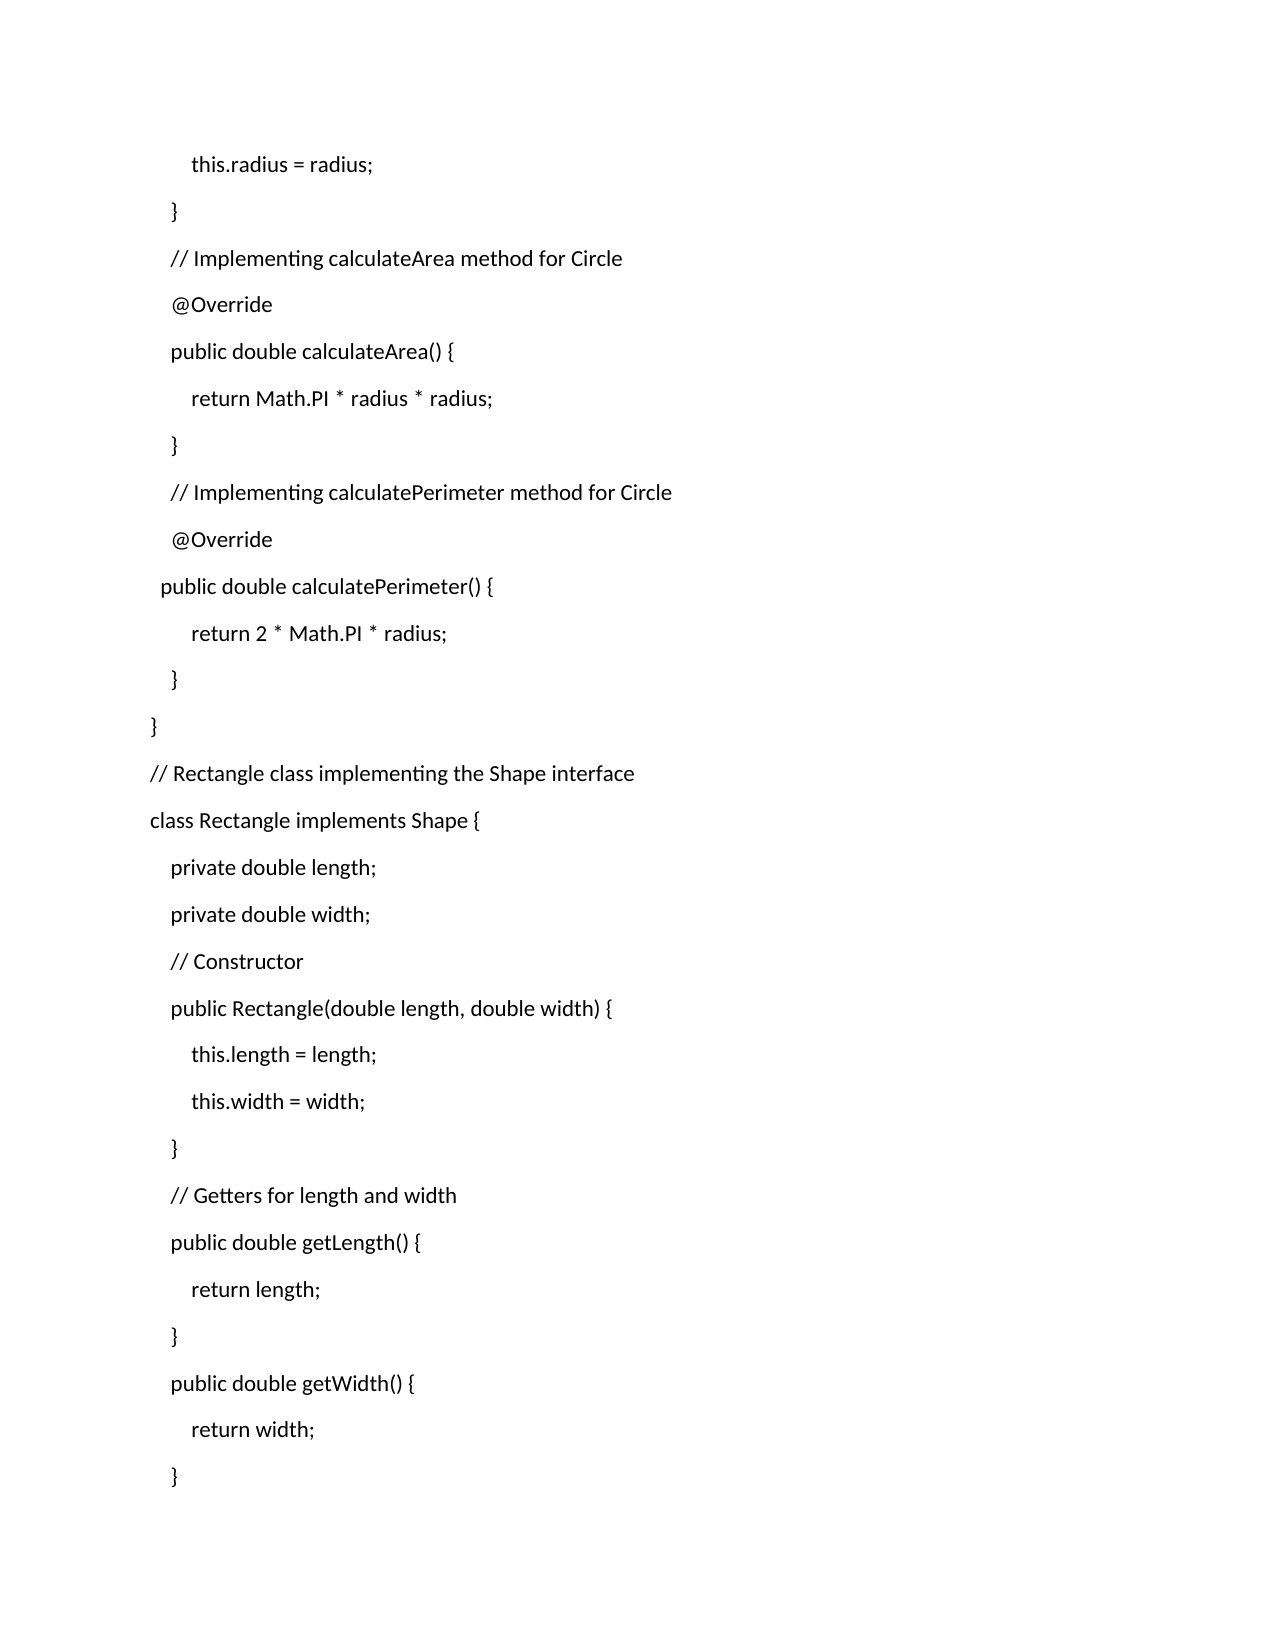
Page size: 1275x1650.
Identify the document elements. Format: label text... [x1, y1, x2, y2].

text public double getWidth() { [150, 1369, 1125, 1397]
text } [150, 712, 1125, 741]
text // Rectangle class implementing the Shape interface [150, 759, 1125, 787]
text } [150, 666, 1125, 694]
text this.radius = radius; [150, 150, 1125, 178]
text } [150, 197, 1125, 225]
text } [150, 431, 1125, 459]
text this.length = length; [150, 1041, 1125, 1069]
text class Rectangle implements Shape { [150, 806, 1125, 834]
text return Math.PI * radius * radius; [150, 384, 1125, 412]
text return 2 * Math.PI * radius; [150, 619, 1125, 647]
text // Constructor [150, 947, 1125, 975]
text public double calculatePerimeter() { [150, 572, 1125, 600]
text this.width = width; [150, 1087, 1125, 1116]
text private double width; [150, 900, 1125, 928]
text } [150, 1134, 1125, 1162]
text } [150, 1462, 1125, 1491]
text public double calculateArea() { [150, 337, 1125, 366]
text } [150, 1322, 1125, 1350]
text @Override [150, 291, 1125, 319]
text // Getters for length and width [150, 1181, 1125, 1209]
text return length; [150, 1275, 1125, 1303]
text return width; [150, 1416, 1125, 1444]
text public double getLength() { [150, 1228, 1125, 1256]
text // Implementing calculateArea method for Circle [150, 244, 1125, 272]
text // Implementing calculatePerimeter method for Circle [150, 478, 1125, 506]
text public Rectangle(double length, double width) { [150, 994, 1125, 1022]
text @Override [150, 525, 1125, 553]
text private double length; [150, 853, 1125, 881]
